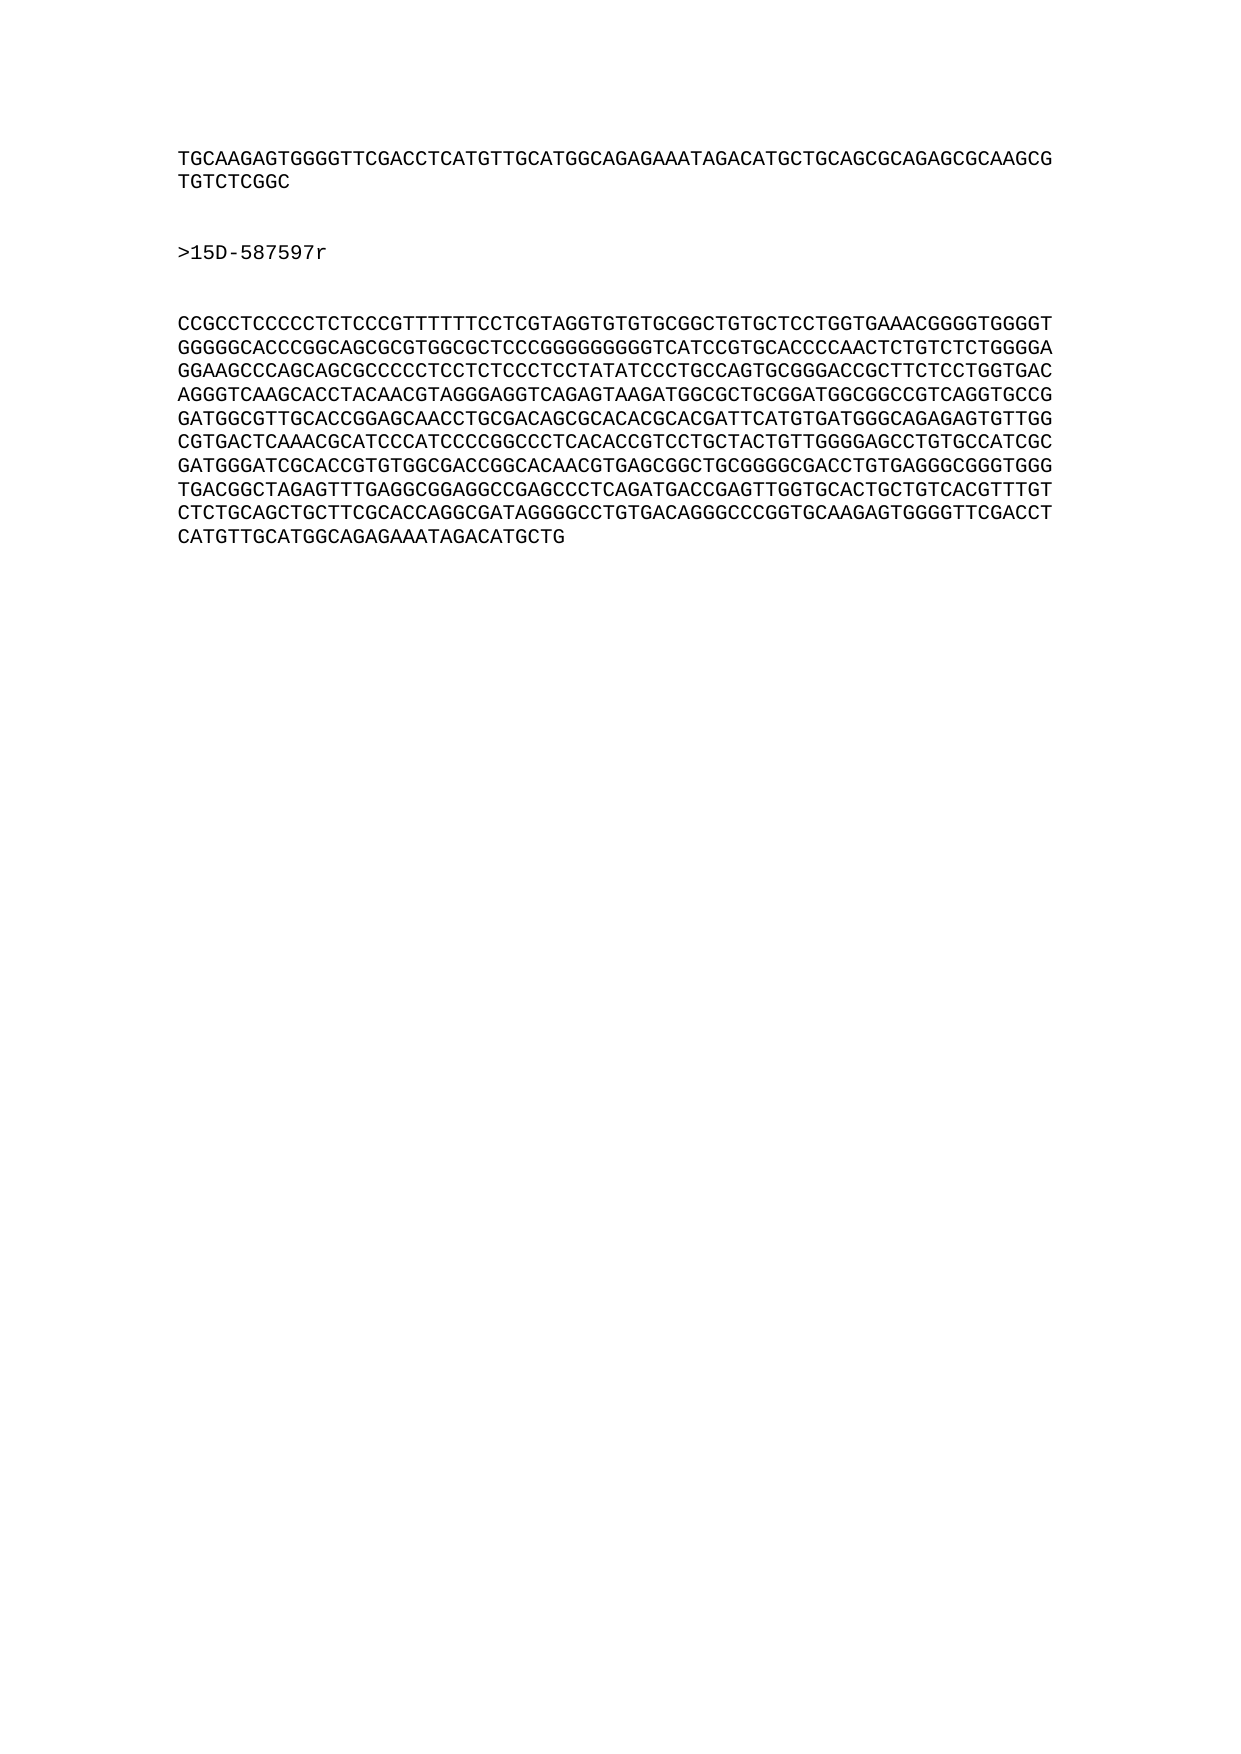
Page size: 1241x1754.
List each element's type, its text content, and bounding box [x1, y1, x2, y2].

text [177, 148, 1063, 195]
text CCGCCTCCCCCTCTCCCGTTTTTTCCTCGTAGGTGTGTGCGGCTGTGCTCCTGGTGAAACGGGGTGGGGTGGGGGCACCCGGCAGCGCGTGGCGCTCCCGGGGGGGGGTCATCCGTGCACCCCAACTCTGTCTCTGGGGAGGAAGCCCAGCAGCGCCCCCTCCTCTCCCTCCTATATCCCTGCCAGTGCGGGACCGCTTCTCCTGGTGACAGGGTCAAGCACCTACAACGTAGGGAGGTCAGAGTAAGATGGCGCTGCGGATGGCGGCCGTCAGGTGCCGGATGGCGTTGCACCGGAGCAACCTGCGACAGCGCACACGCACGATTCATGTGATGGGCAGAGAGTGTTGGCGTGACTCAAACGCATCCCATCCCCGGCCCTCACACCGTCCTGCTACTGTTGGGGAGCCTGTGCCATCGCGATGGGATCGCACCGTGTGGCGACCGGCACAACGTGAGCGGCTGCGGGGCGACCTGTGAGGGCGGGTGGGTGACGGCTAGAGTTTGAGGCGGAGGCCGAGCCCTCAGATGACCGAGTTGGTGCACTGCTGTCACGTTTGTCTCTGCAGCTGCTTCGCACCAGGCGATAGGGGCCTGTGACAGGGCCCGGTGCAAGAGTGGGGTTCGACCTCATGTTGCATGGCAGAGAAATAGACATGCTG [177, 313, 1063, 549]
text >15D-587597r [177, 242, 1063, 266]
